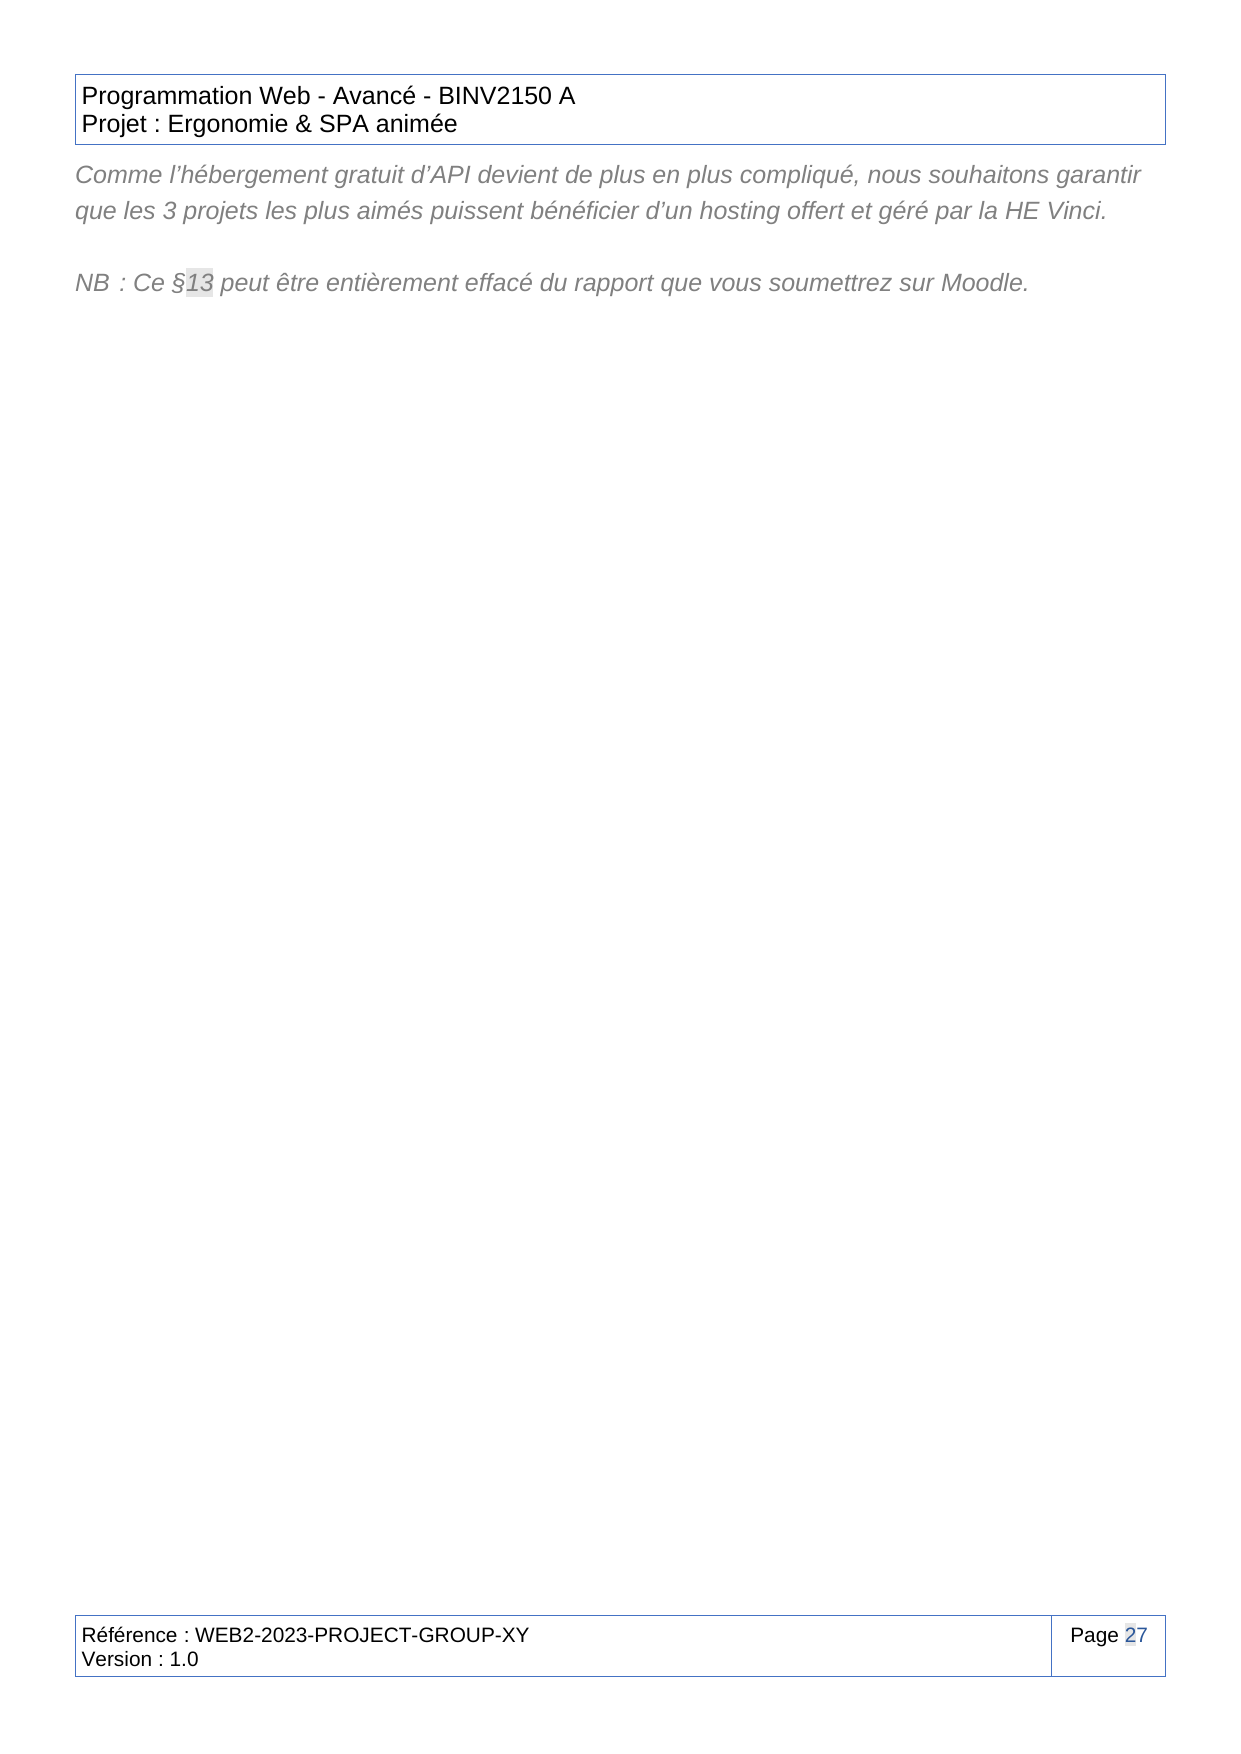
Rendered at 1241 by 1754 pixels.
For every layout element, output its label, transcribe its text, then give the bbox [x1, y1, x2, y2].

text Comme l’hébergement gratuit d’API devient de plus en plus compliqué, nous souhaitons garantir que les 3 projets les plus aimés puissent bénéficier d’un hosting offert et géré par la HE Vinci. [75, 160, 1165, 225]
text NB : Ce §13 peut être entièrement effacé du rapport que vous soumettrez sur Moodle. [213, 268, 1165, 297]
